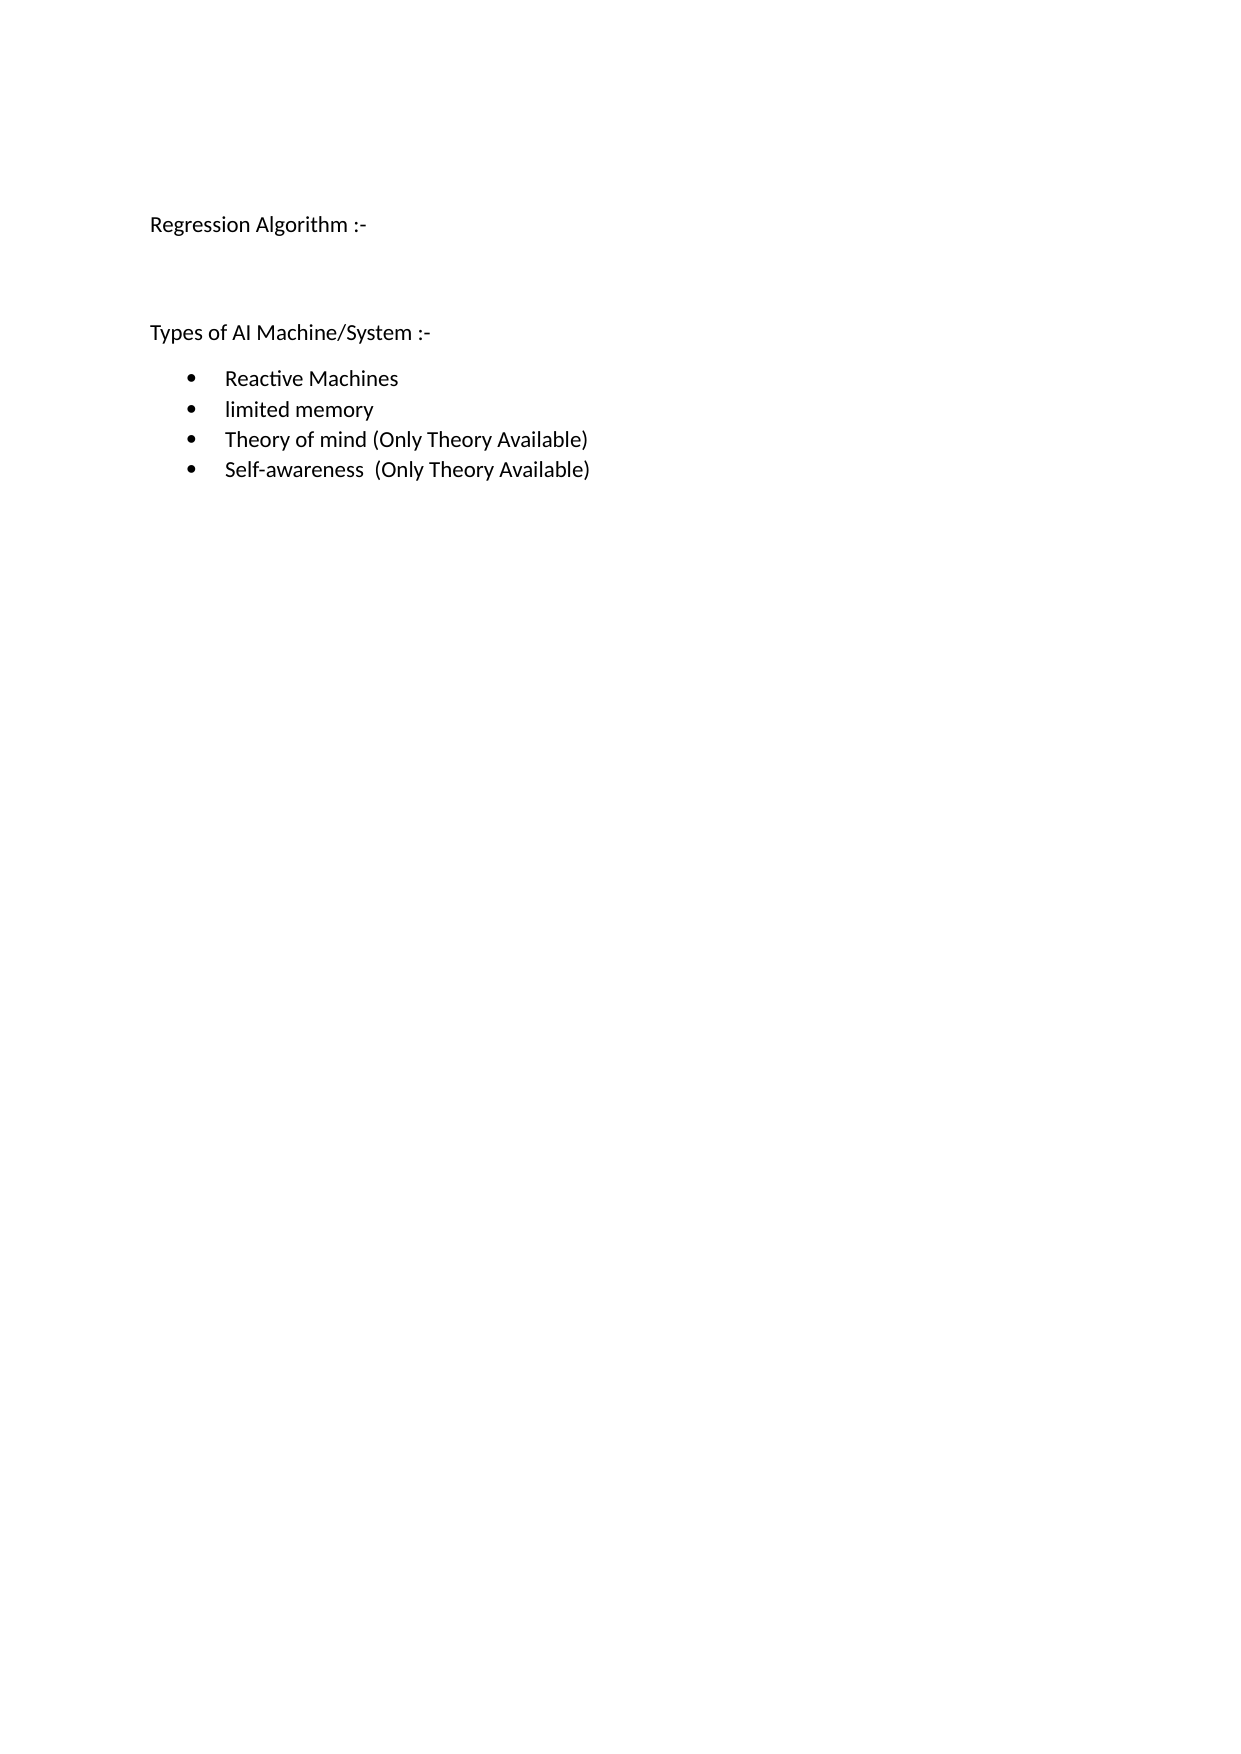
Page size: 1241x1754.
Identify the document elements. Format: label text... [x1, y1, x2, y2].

list Self-awareness (Only Theory Available) [187, 455, 1090, 483]
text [150, 150, 1090, 238]
list limited memory [187, 395, 1090, 423]
text Types of AI Machine/System :- [150, 257, 1090, 346]
list Theory of mind (Only Theory Available) [187, 425, 1090, 453]
list Reactive Machines [187, 364, 1090, 393]
